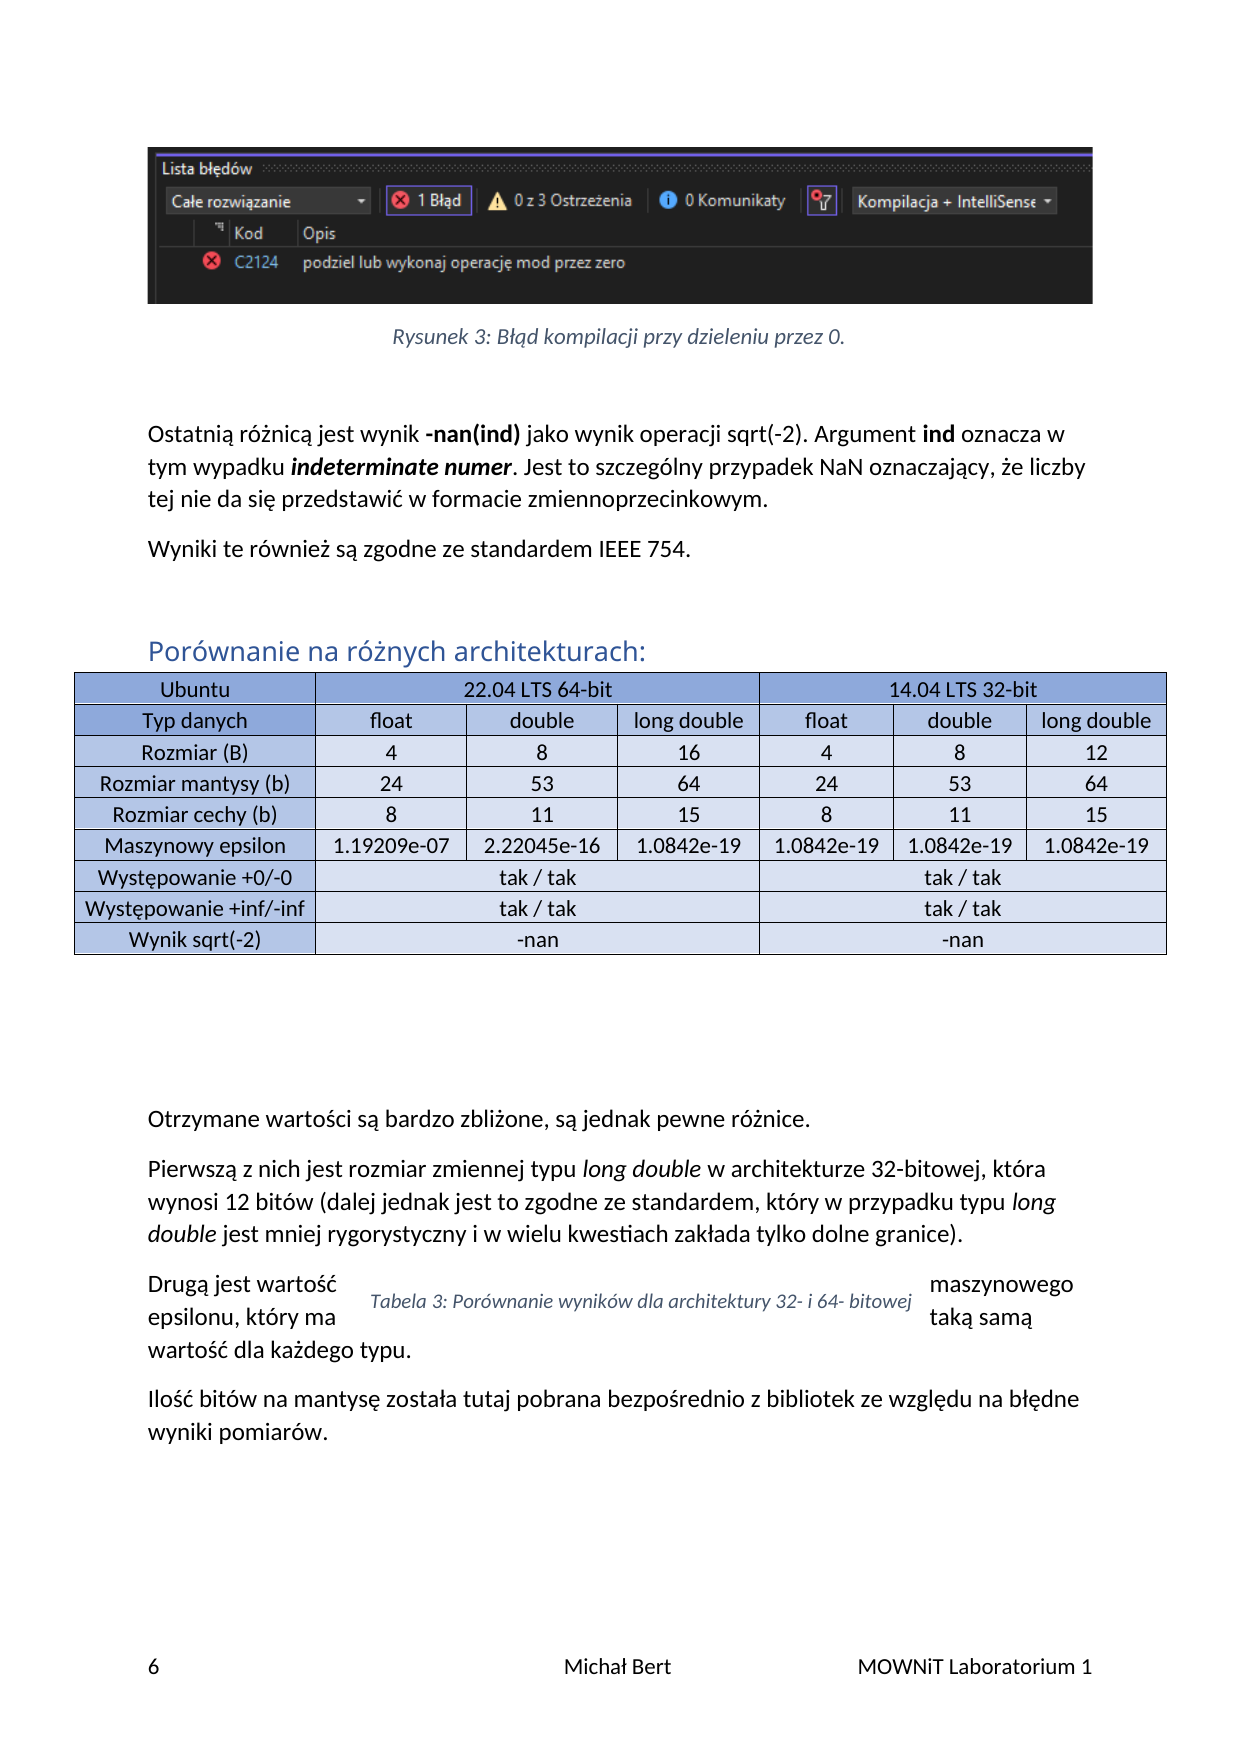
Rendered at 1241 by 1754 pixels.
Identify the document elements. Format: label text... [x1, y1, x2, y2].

table_header 22.04 LTS 64-bit [316, 673, 759, 703]
table_cell 8 [760, 798, 893, 828]
table_cell 1.19209e-07 [316, 830, 466, 860]
table_cell 1.0842e-19 [618, 830, 759, 860]
table_cell long double [1027, 705, 1166, 735]
table_cell 2.22045e-16 [467, 830, 617, 860]
table_cell Występowanie +0/-0 [75, 861, 315, 891]
text Otrzymane wartości są bardzo zbliżone, są jednak pewne różnice. [148, 1103, 1093, 1134]
table_cell -nan [760, 923, 1166, 953]
table_cell Występowanie +inf/-inf [75, 892, 315, 922]
subtitle Porównanie na różnych architekturach: [148, 632, 1093, 669]
table_cell tak / tak [316, 892, 759, 922]
text Pierwszą z nich jest rozmiar zmiennej typu long double w architekturze 32-bitowej, która wynosi 12 bitów (dalej jednak jest to zgodne ze standardem, który w przypadku typu long double jest mniej rygorystyczny i w wielu kwestiach zakłada tylko dolne granice). [148, 1153, 1093, 1249]
text Ilość bitów na mantysę została tutaj pobrana bezpośrednio z bibliotek ze względu na błędne wyniki pomiarów. [148, 1384, 1093, 1447]
text Wyniki te również są zgodne ze standardem IEEE 754. [148, 533, 1093, 564]
table_cell Typ danych [75, 705, 315, 735]
table_cell 8 [316, 798, 466, 828]
table_cell tak / tak [760, 861, 1166, 891]
table_cell 1.0842e-19 [1027, 830, 1166, 860]
table_cell 8 [894, 736, 1026, 766]
table_cell 64 [1027, 767, 1166, 797]
table_cell Rozmiar (B) [75, 736, 315, 766]
table_cell double [894, 705, 1026, 735]
table_cell 24 [760, 767, 893, 797]
text Tabela 3: Porównanie wyników dla architektury 32- i 64- bitowej [370, 1289, 915, 1314]
table_cell float [316, 705, 466, 735]
table_cell 4 [760, 736, 893, 766]
text Drugą jest wartość maszynowego epsilonu, który ma taką samą wartość dla każdego typu. [148, 1268, 1093, 1364]
table_cell 8 [467, 736, 617, 766]
table_cell 12 [1027, 736, 1166, 766]
table_cell float [760, 705, 893, 735]
table_cell 11 [894, 798, 1026, 828]
table_cell 4 [316, 736, 466, 766]
table_cell 53 [467, 767, 617, 797]
table_cell 15 [1027, 798, 1166, 828]
table_cell 1.0842e-19 [894, 830, 1026, 860]
table_header Ubuntu [75, 673, 315, 703]
text Rysunek 3: Błąd kompilacji przy dzieleniu przez 0. [148, 322, 1093, 350]
text Ostatnią różnicą jest wynik -nan(ind) jako wynik operacji sqrt(-2). Argument ind oznacza w tym wypadku indeterminate numer. Jest to szczególny przypadek NaN oznaczający, że liczby tej nie da się przedstawić w formacie zmiennoprzecinkowym. [148, 418, 1093, 514]
table_cell 53 [894, 767, 1026, 797]
table_cell 15 [618, 798, 759, 828]
table_cell Wynik sqrt(-2) [75, 923, 315, 953]
table_cell long double [618, 705, 759, 735]
table_cell 1.0842e-19 [760, 830, 893, 860]
picture [147, 147, 1093, 304]
table_cell tak / tak [760, 892, 1166, 922]
table_cell 24 [316, 767, 466, 797]
table_cell 11 [467, 798, 617, 828]
table_cell tak / tak [316, 861, 759, 891]
table_cell Maszynowy epsilon [75, 830, 315, 860]
table_header 14.04 LTS 32-bit [760, 673, 1166, 703]
table_cell -nan [316, 923, 759, 953]
table_cell 16 [618, 736, 759, 766]
table_cell Rozmiar mantysy (b) [75, 767, 315, 797]
table_cell 64 [618, 767, 759, 797]
table_cell double [467, 705, 617, 735]
table_cell Rozmiar cechy (b) [75, 798, 315, 828]
